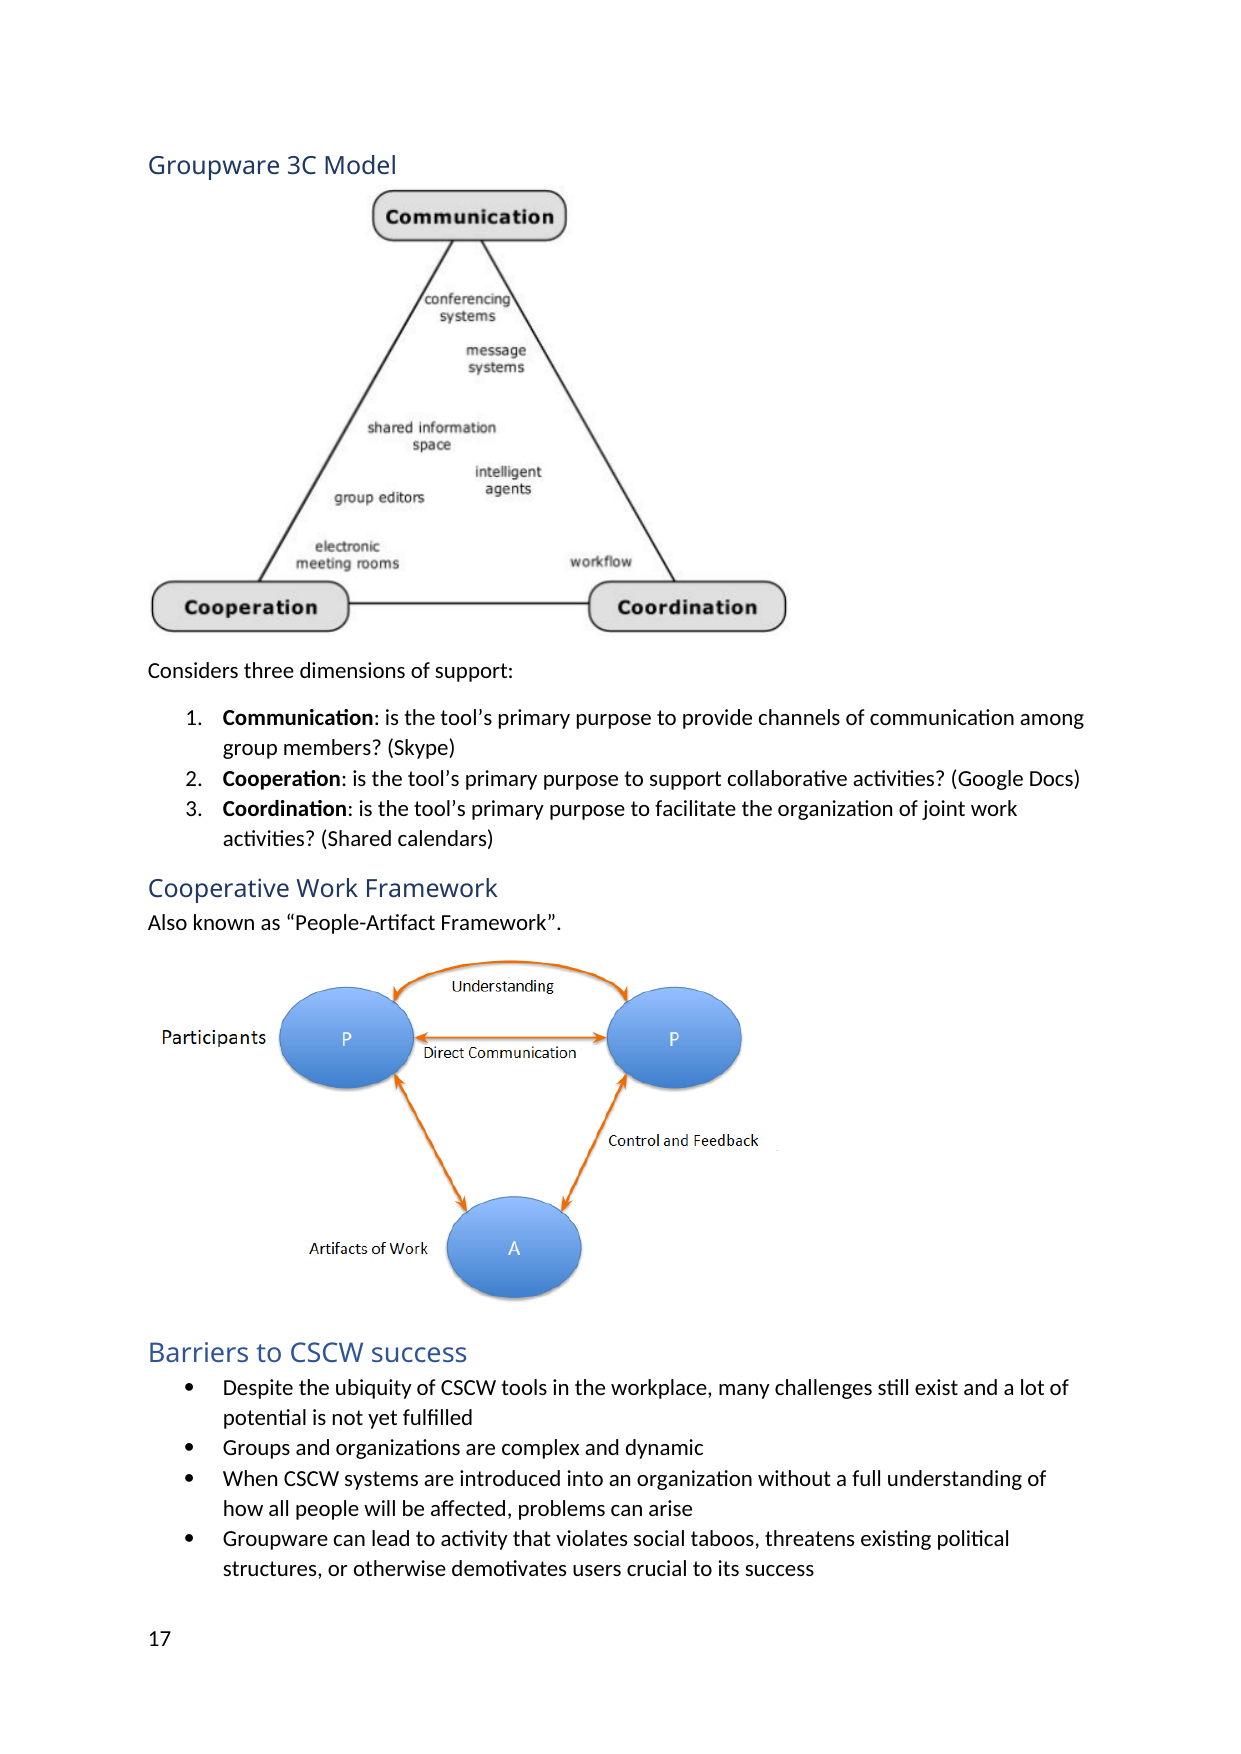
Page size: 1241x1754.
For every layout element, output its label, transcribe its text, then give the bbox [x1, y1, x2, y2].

subtitle Cooperative Work Framework [148, 871, 1093, 905]
text Considers three dimensions of support: [148, 656, 1093, 684]
list Despite the ubiquity of CSCW tools in the workplace, many challenges still exist and a lot of potential is not yet fulfilled [185, 1373, 1093, 1431]
list Cooperation: is the tool’s primary purpose to support collaborative activities? (Google Docs) [185, 764, 1093, 792]
picture [147, 184, 790, 638]
list When CSCW systems are introduced into an organization without a full understanding of how all people will be affected, problems can arise [185, 1464, 1093, 1522]
list Coordination: is the tool’s primary purpose to facilitate the organization of joint work activities? (Shared calendars) [185, 794, 1093, 852]
list Groupware can lead to activity that violates social taboos, threatens existing political structures, or otherwise demotivates users crucial to its success [185, 1524, 1093, 1582]
subtitle Barriers to CSCW success [148, 1333, 1093, 1370]
list Groups and organizations are complex and dynamic [185, 1433, 1093, 1461]
subtitle Groupware 3C Model [148, 148, 1093, 182]
text Also known as “People-Artifact Framework”. [148, 908, 1093, 936]
picture [147, 954, 795, 1315]
list Communication: is the tool’s primary purpose to provide channels of communication among group members? (Skype) [185, 703, 1093, 761]
